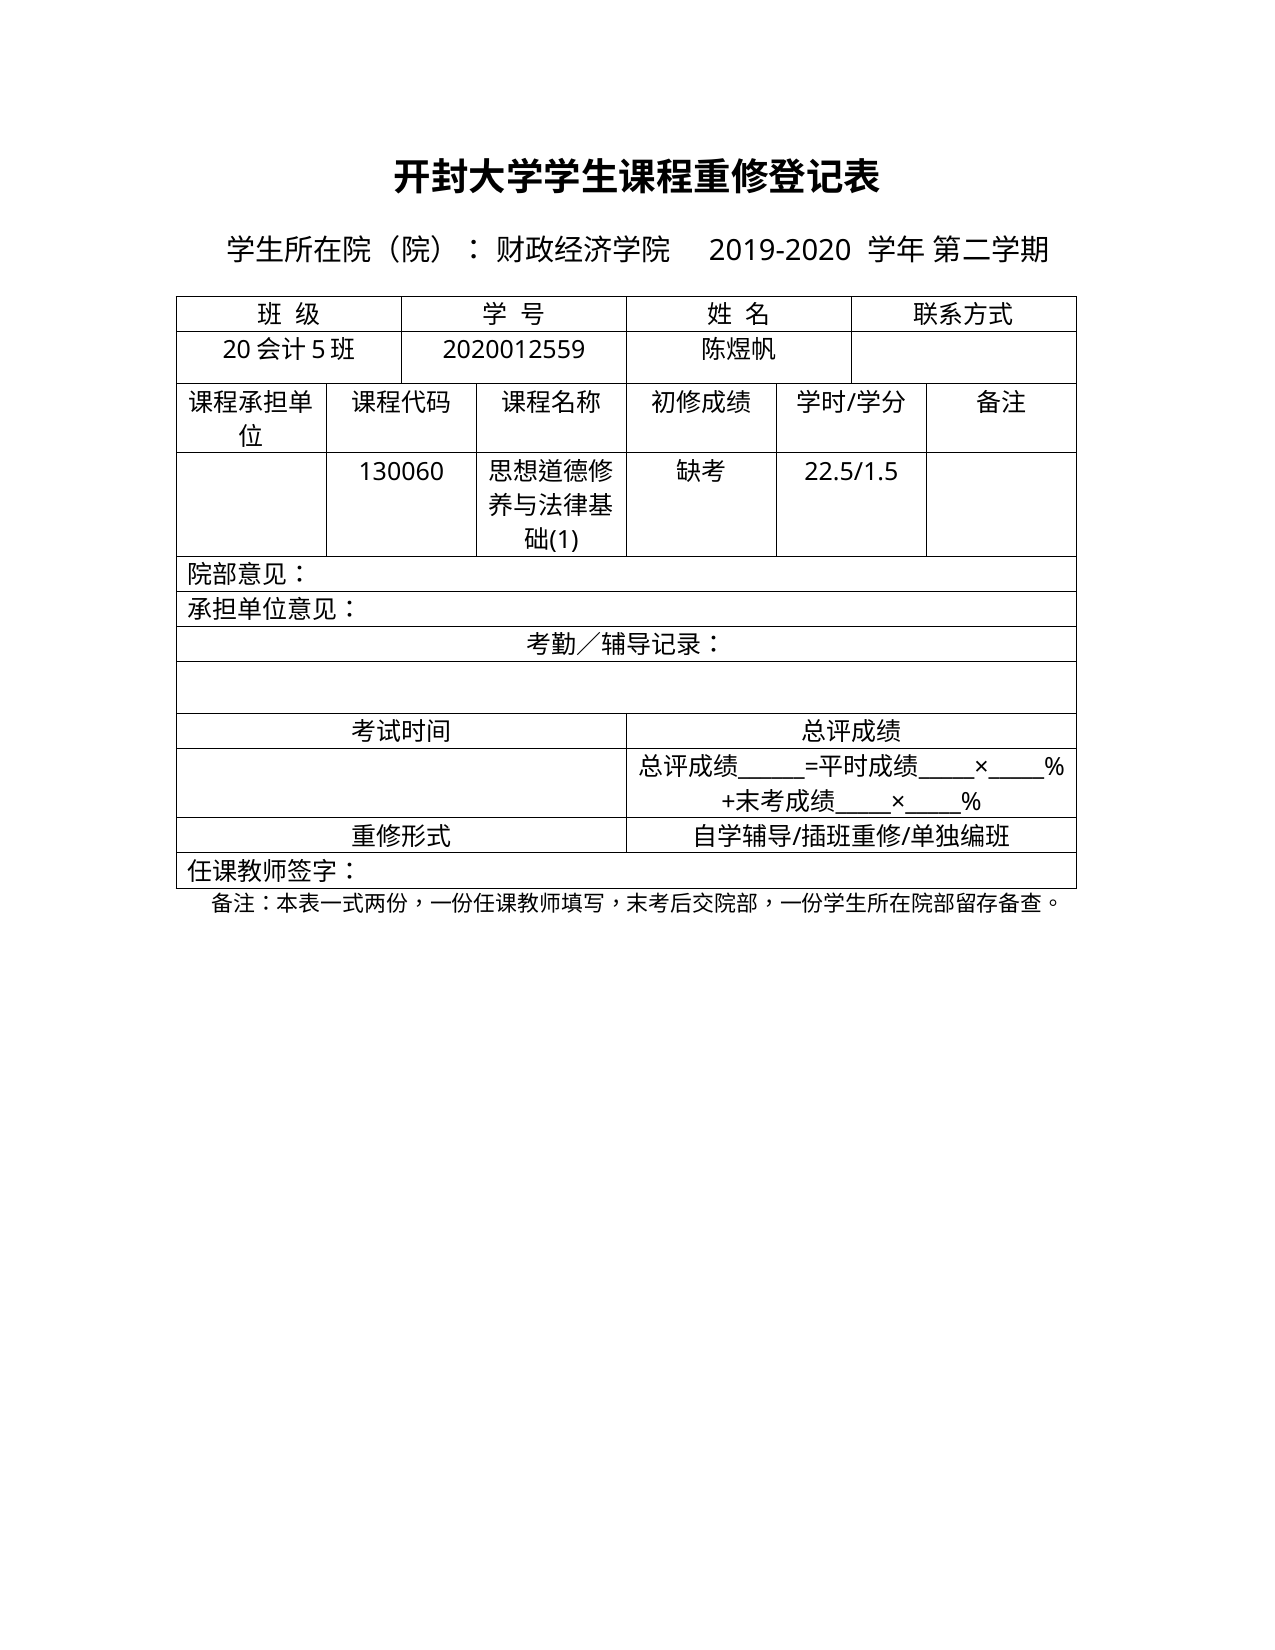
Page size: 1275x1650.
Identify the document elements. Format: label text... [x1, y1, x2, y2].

table_cell [927, 453, 1076, 556]
table_cell [177, 749, 626, 817]
table_header 班 级 [177, 297, 401, 331]
table_cell [177, 662, 1076, 713]
text 备注：本表一式两份，一份任课教师填写，末考后交院部，一份学生所在院部留存备查。 [187, 888, 1087, 918]
table_header 课程名称 [477, 384, 626, 452]
table_header 考试时间 [177, 714, 626, 748]
table_header 初修成绩 [627, 384, 776, 452]
table_cell 缺考 [627, 453, 776, 556]
table_header 学 号 [402, 297, 626, 331]
table_cell 总评成绩______=平时成绩_____×_____% +末考成绩_____×_____% [627, 749, 1076, 817]
table_cell 重修形式 [177, 818, 626, 852]
table_header 备注 [927, 384, 1076, 452]
text 开封大学学生课程重修登记表 [187, 150, 1087, 201]
table_cell 2020012559 [402, 332, 626, 383]
table_cell 自学辅导/插班重修/单独编班 [627, 818, 1076, 852]
table_cell 130060 [327, 453, 476, 556]
table_cell 22.5/1.5 [777, 453, 926, 556]
table_cell 思想道德修养与法律基础(1) [477, 453, 626, 556]
table_cell 陈煜帆 [627, 332, 851, 383]
table_cell 考勤／辅导记录： [177, 627, 1076, 661]
table_header 总评成绩 [627, 714, 1076, 748]
table_header 院部意见： [177, 557, 1076, 591]
table_header 任课教师签字： [177, 853, 1076, 887]
table_header 联系方式 [852, 297, 1076, 331]
table_header 课程代码 [327, 384, 476, 452]
table_header 学时/学分 [777, 384, 926, 452]
table_cell 20会计5班 [177, 332, 401, 383]
table_header 姓 名 [627, 297, 851, 331]
table_cell [177, 453, 326, 556]
table_cell [852, 332, 1076, 383]
text 学生所在院（院）： 财政经济学院 2019-2020 学年 第二学期 [187, 229, 1087, 269]
table_header 课程承担单位 [177, 384, 326, 452]
table_cell 承担单位意见： [177, 592, 1076, 626]
